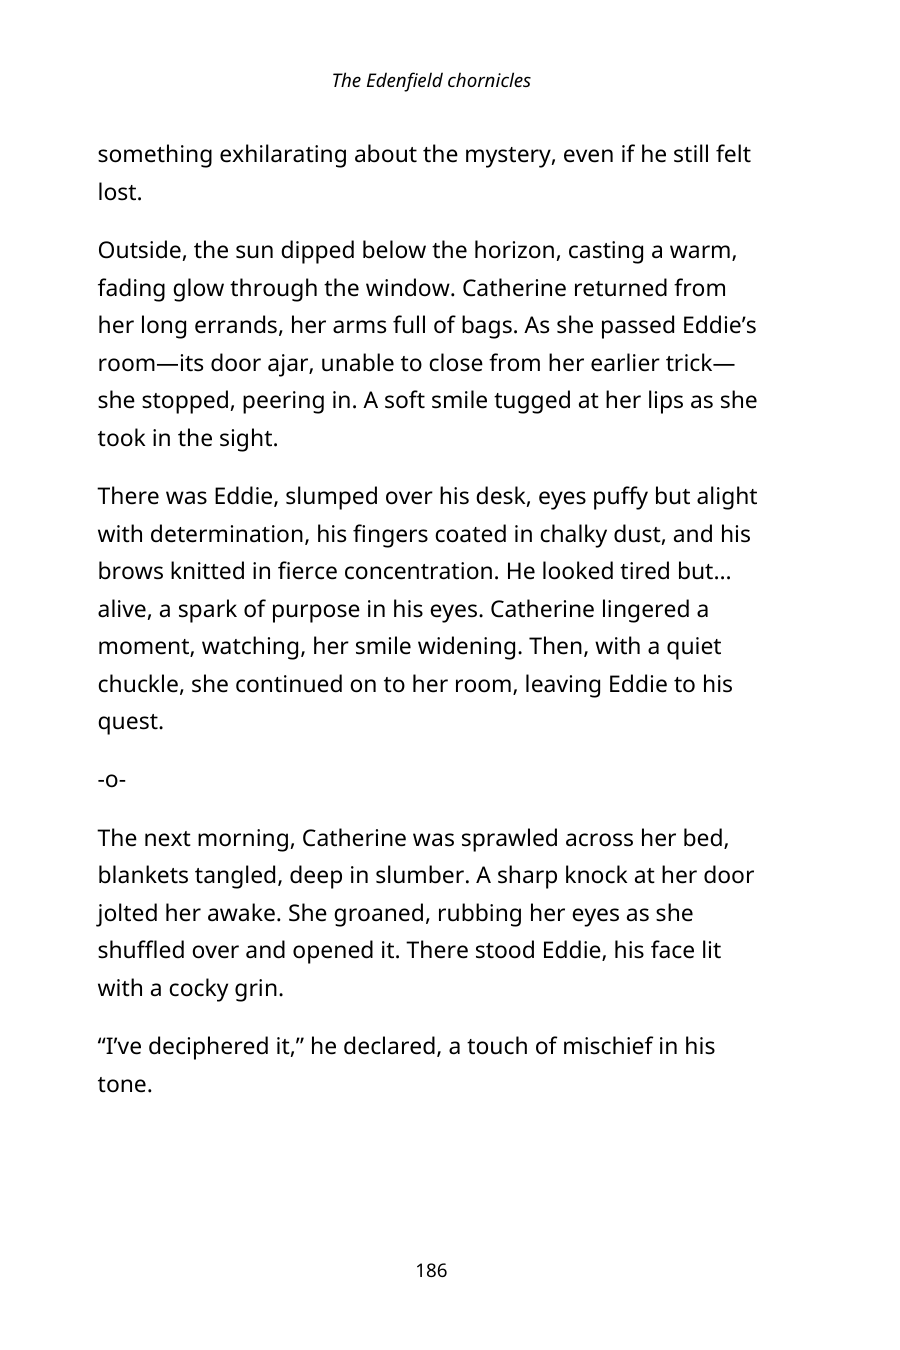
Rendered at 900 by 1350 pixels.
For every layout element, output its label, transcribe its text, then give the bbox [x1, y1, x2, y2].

text There was Eddie, slumped over his desk, eyes puffy but alight with determination, his fingers coated in chalky dust, and his brows knitted in fierce concentration. He looked tired but…alive, a spark of purpose in his eyes. Catherine lingered a moment, watching, her smile widening. Then, with a quiet chuckle, she continued on to her room, leaving Eddie to his quest. [97, 480, 765, 736]
text “I’ve deciphered it,” he declared, a touch of mischief in his tone. [97, 1030, 765, 1099]
text The next morning, Catherine was sprawled across her bed, blankets tangled, deep in slumber. A sharp knock at her door jolted her awake. She groaned, rubbing her eyes as she shuffled over and opened it. There stood Eddie, his face lit with a cocky grin. [97, 822, 765, 1003]
text Outside, the sun dipped below the horizon, casting a warm, fading glow through the window. Catherine returned from her long errands, her arms full of bags. As she passed Eddie’s room—its door ajar, unable to close from her earlier trick—she stopped, peering in. A soft smile tugged at her lips as she took in the sight. [97, 234, 765, 453]
text -o- [97, 763, 765, 795]
